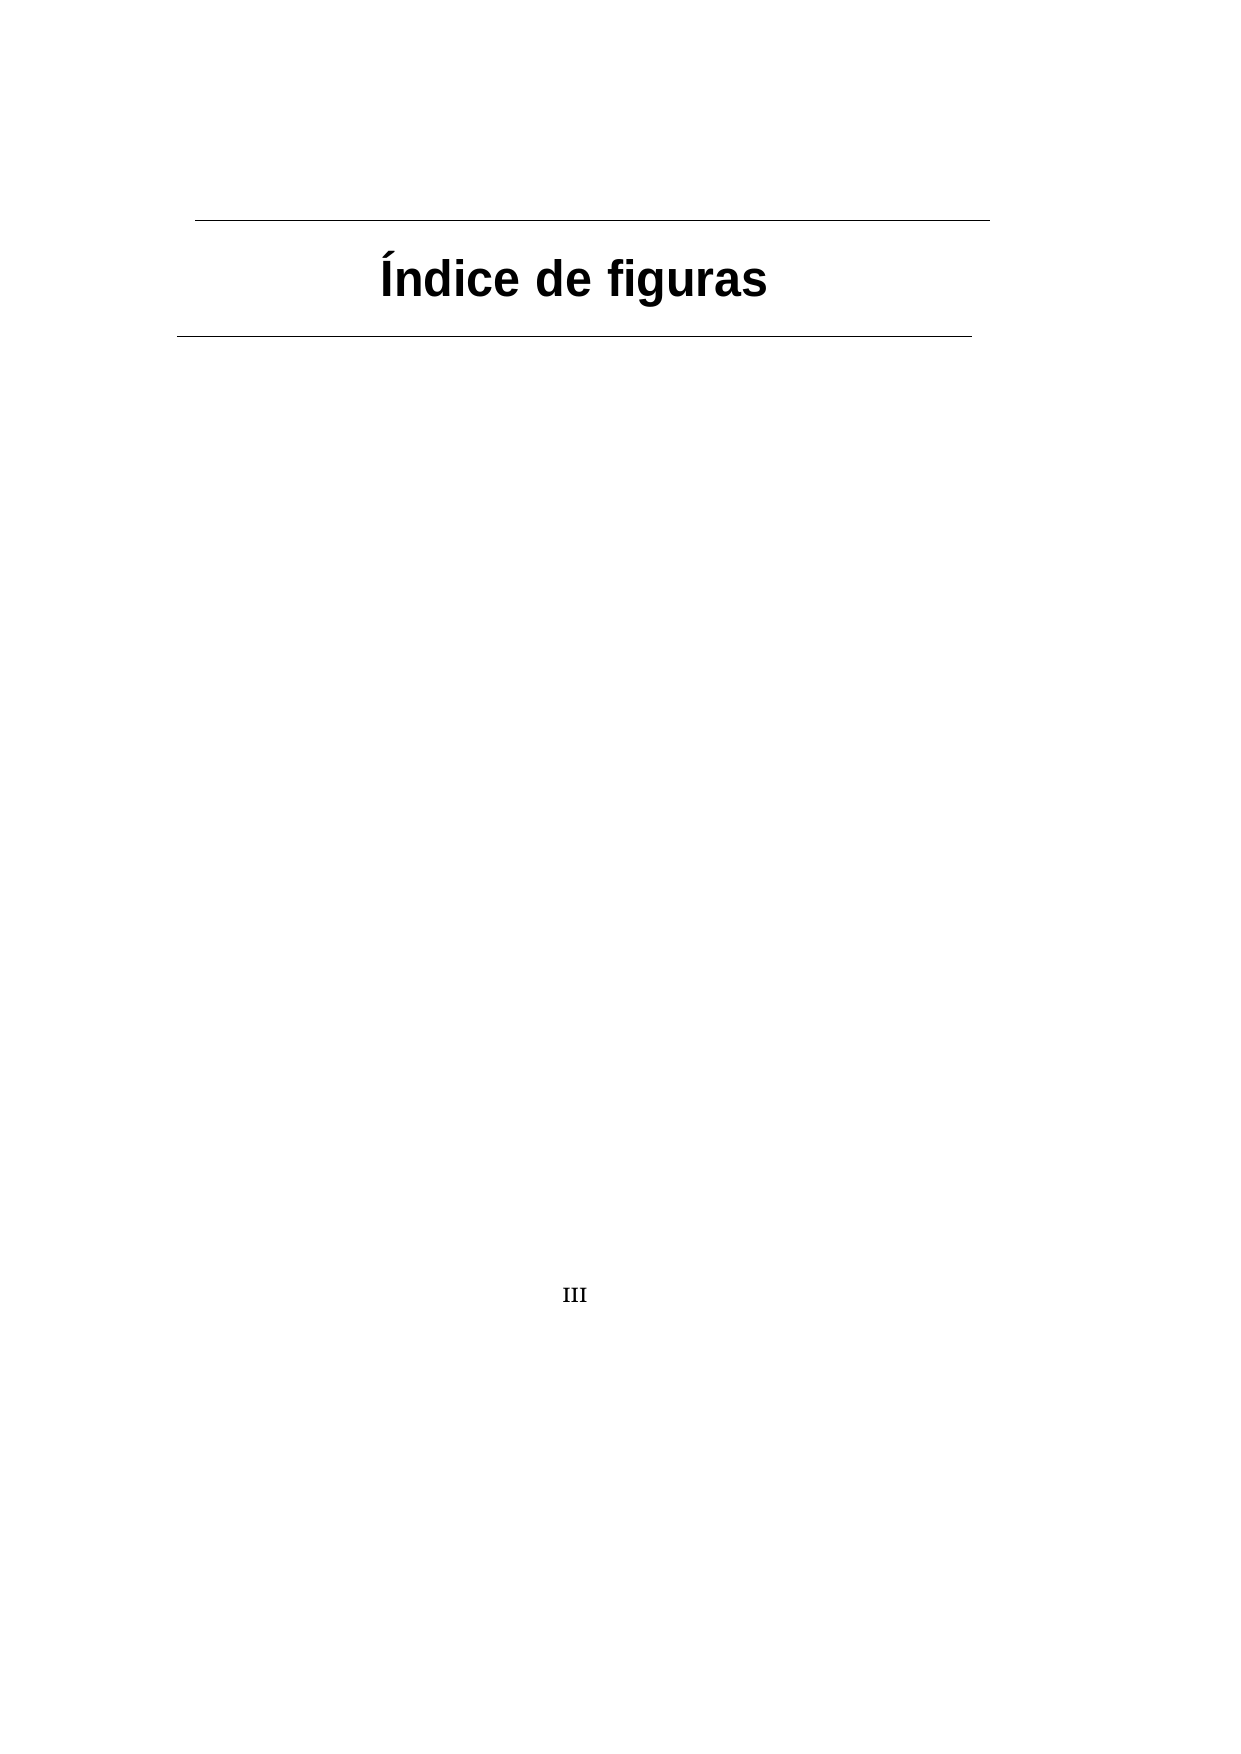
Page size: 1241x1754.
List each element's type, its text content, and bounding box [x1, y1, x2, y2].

text iii [228, 1276, 921, 1310]
subtitle Índice de figuras [228, 248, 921, 307]
